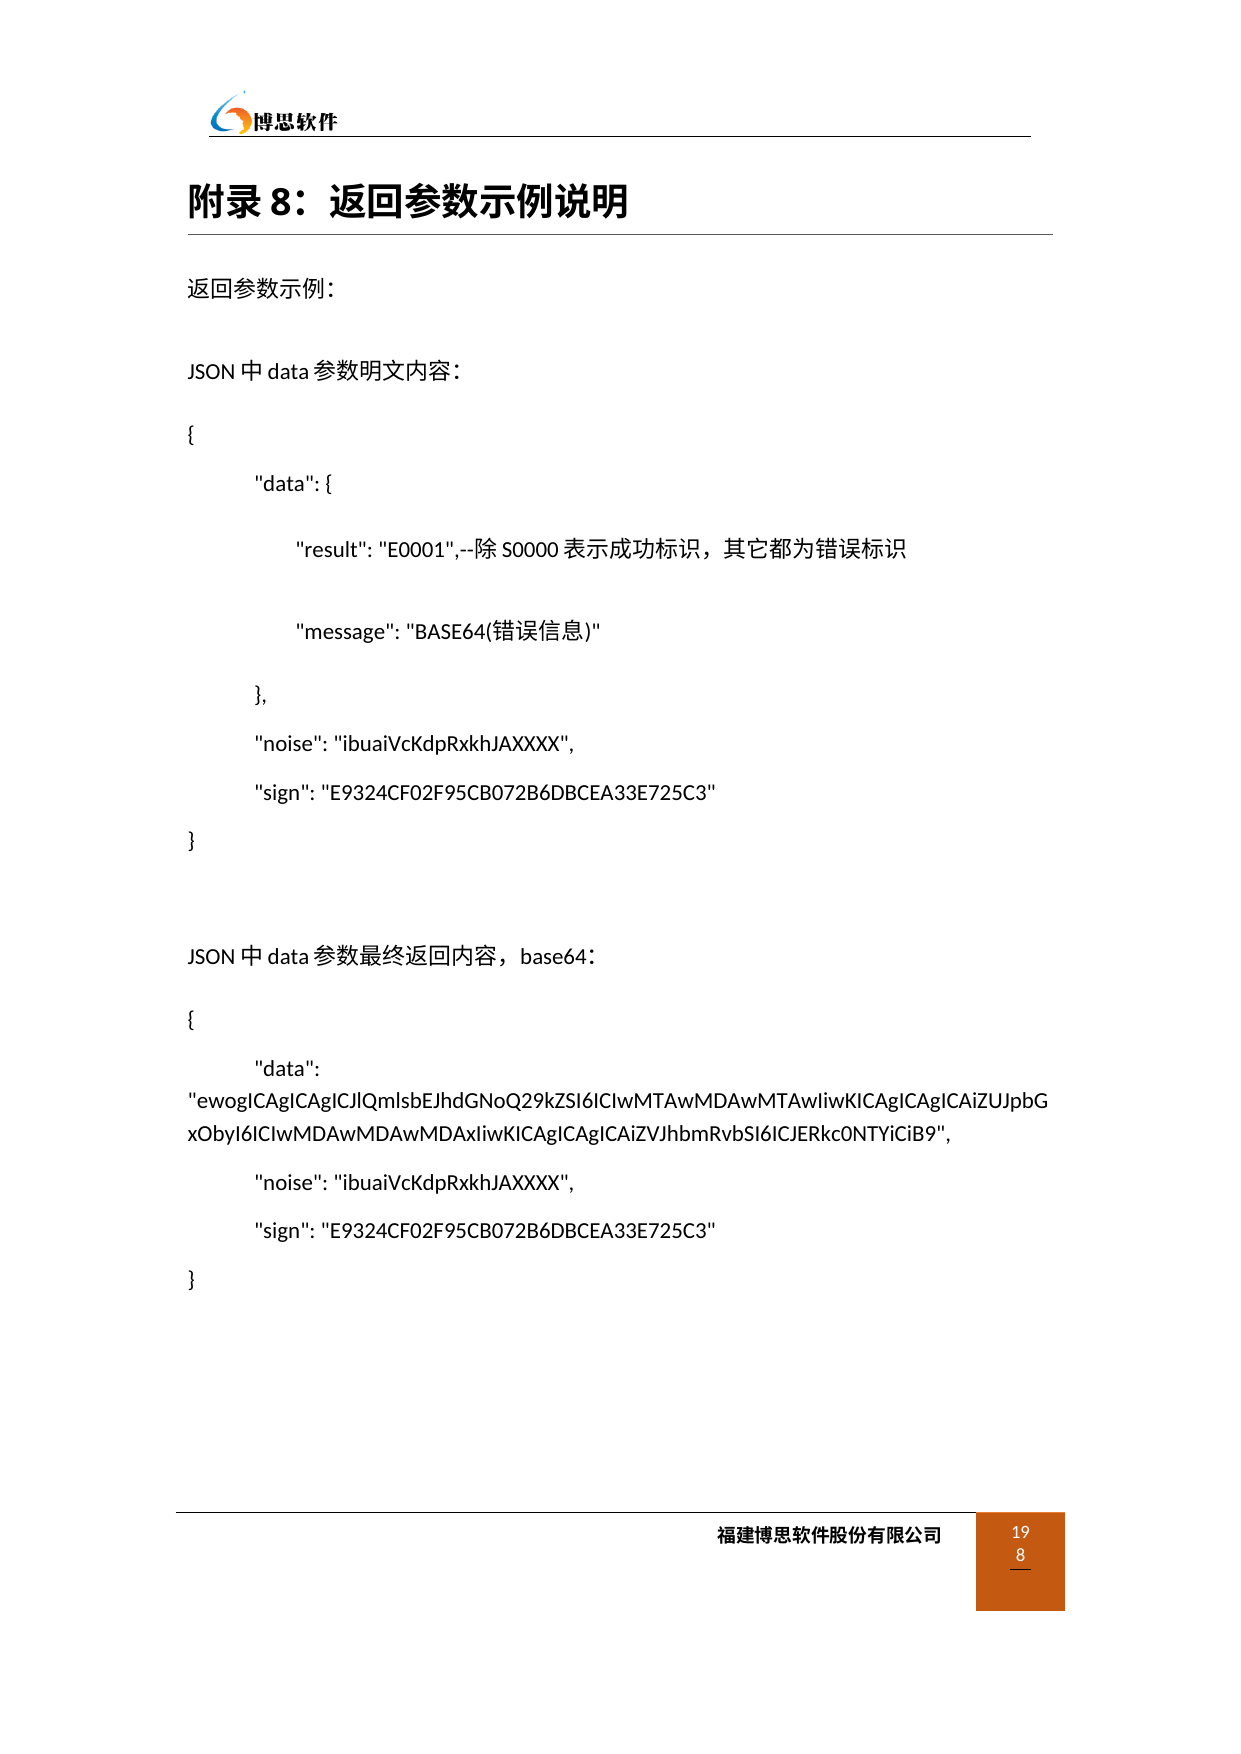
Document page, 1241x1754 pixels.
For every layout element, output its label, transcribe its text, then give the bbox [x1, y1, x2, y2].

text "result": "E0001",--除S0000表示成功标识，其它都为错误标识 [187, 515, 1053, 580]
text "sign": "E9324CF02F95CB072B6DBCEA33E725C3" [187, 775, 1053, 808]
text "noise": "ibuaiVcKdpRxkhJAXXXX", [187, 1165, 1053, 1198]
text } [187, 824, 1053, 857]
text "data": { [187, 467, 1053, 499]
text 返回参数示例： [187, 255, 1031, 320]
text "message": "BASE64(错误信息)" [187, 597, 1053, 662]
text } [187, 1263, 1053, 1295]
text "noise": "ibuaiVcKdpRxkhJAXXXX", [187, 727, 1053, 759]
text "data": "ewogICAgICAgICJlQmlsbEJhdGNoQ29kZSI6ICIwMTAwMDAwMTAwIiwKICAgICAgICAiZUJpbGxObyI6ICIwMDAwMDAwMDAxIiwKICAgICAgICAiZVJhbmRvbSI6ICJERkc0NTYiCiB9", [187, 1052, 1053, 1149]
text { [187, 418, 1053, 450]
text JSON中data参数明文内容： [187, 337, 1053, 402]
text "sign": "E9324CF02F95CB072B6DBCEA33E725C3" [187, 1214, 1053, 1247]
text JSON中data参数最终返回内容，base64： [187, 922, 1053, 987]
text { [187, 1003, 1053, 1035]
text }, [187, 678, 1053, 710]
subtitle 附录8：返回参数示例说明 [187, 167, 1053, 235]
picture [209, 88, 345, 134]
